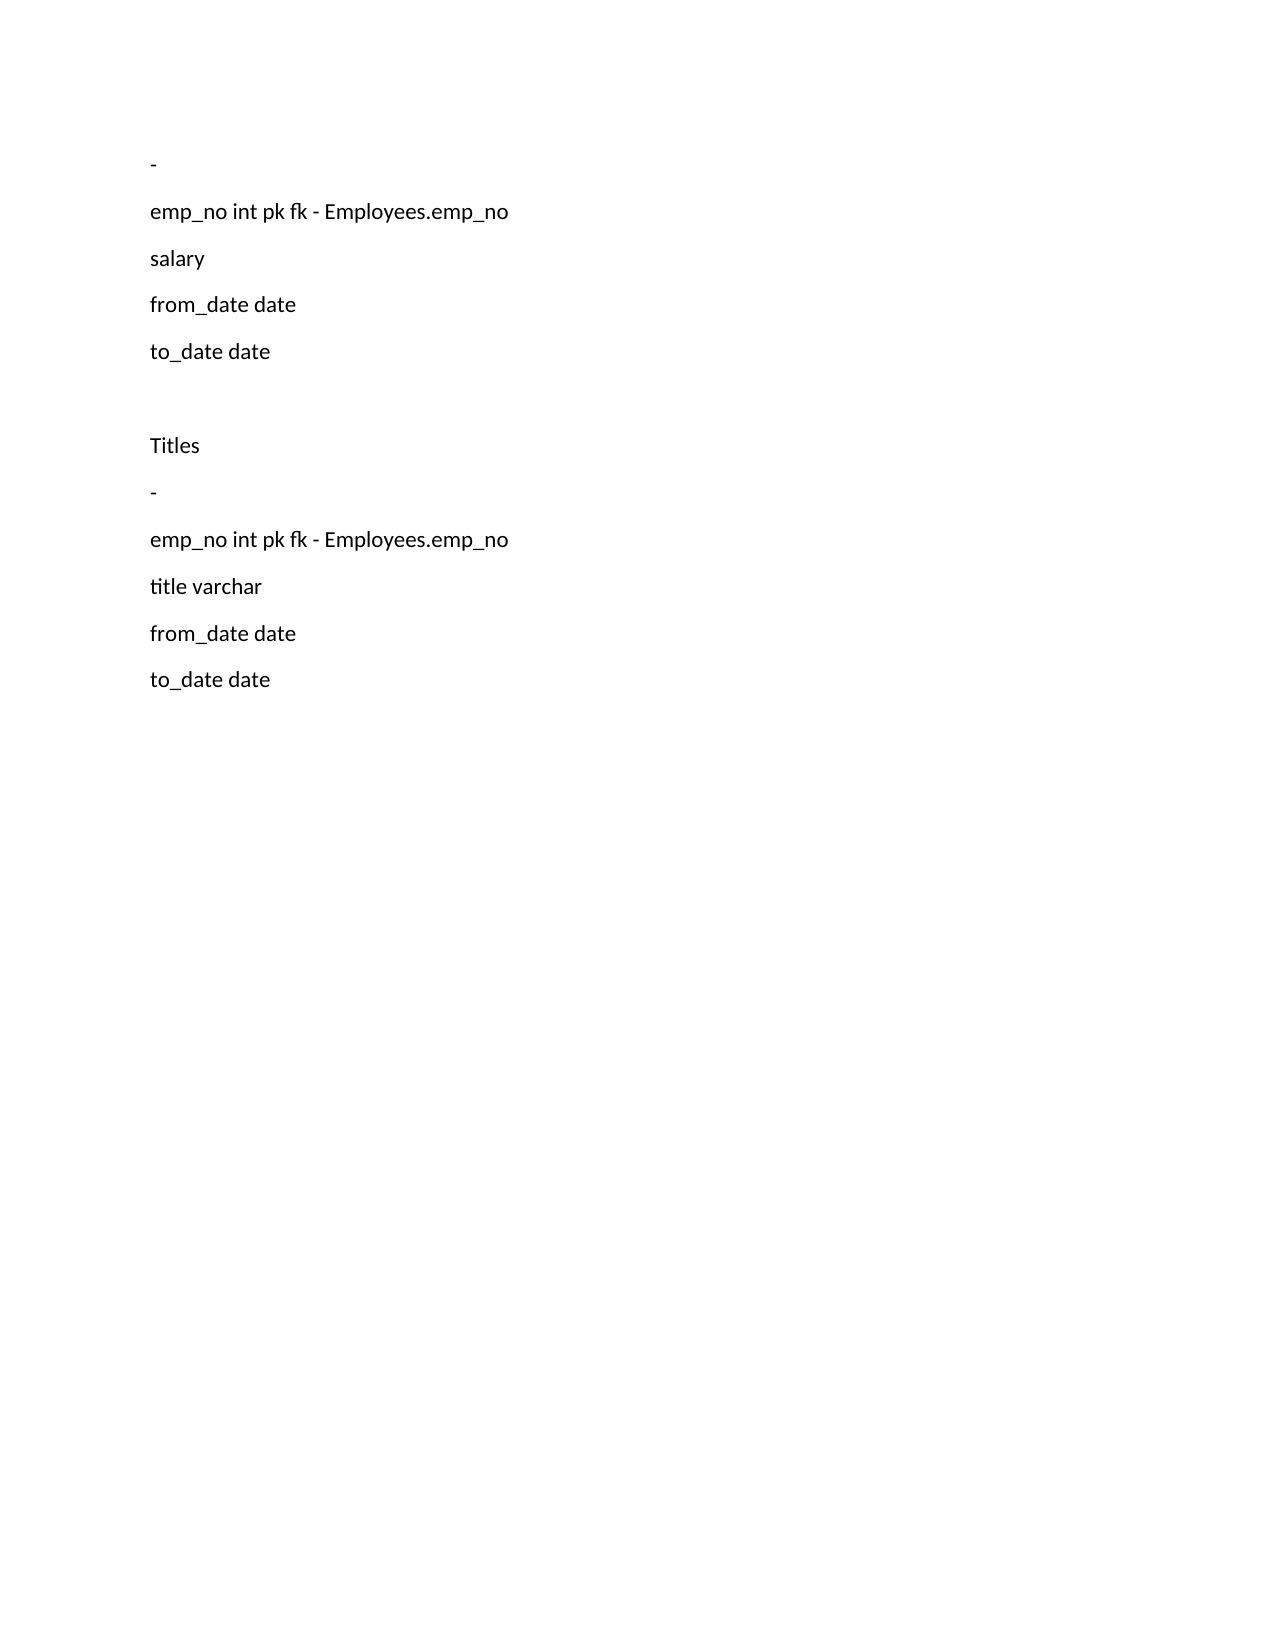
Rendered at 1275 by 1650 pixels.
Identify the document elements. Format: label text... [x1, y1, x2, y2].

text emp_no int pk fk - Employees.emp_no [150, 197, 1125, 225]
text salary [150, 244, 1125, 272]
text to_date date [150, 666, 1125, 694]
text from_date date [150, 619, 1125, 647]
text from_date date [150, 291, 1125, 319]
text title varchar [150, 572, 1125, 600]
text emp_no int pk fk - Employees.emp_no [150, 525, 1125, 553]
text Titles [150, 431, 1125, 459]
text - [150, 478, 1125, 506]
text - [150, 150, 1125, 178]
text to_date date [150, 337, 1125, 366]
